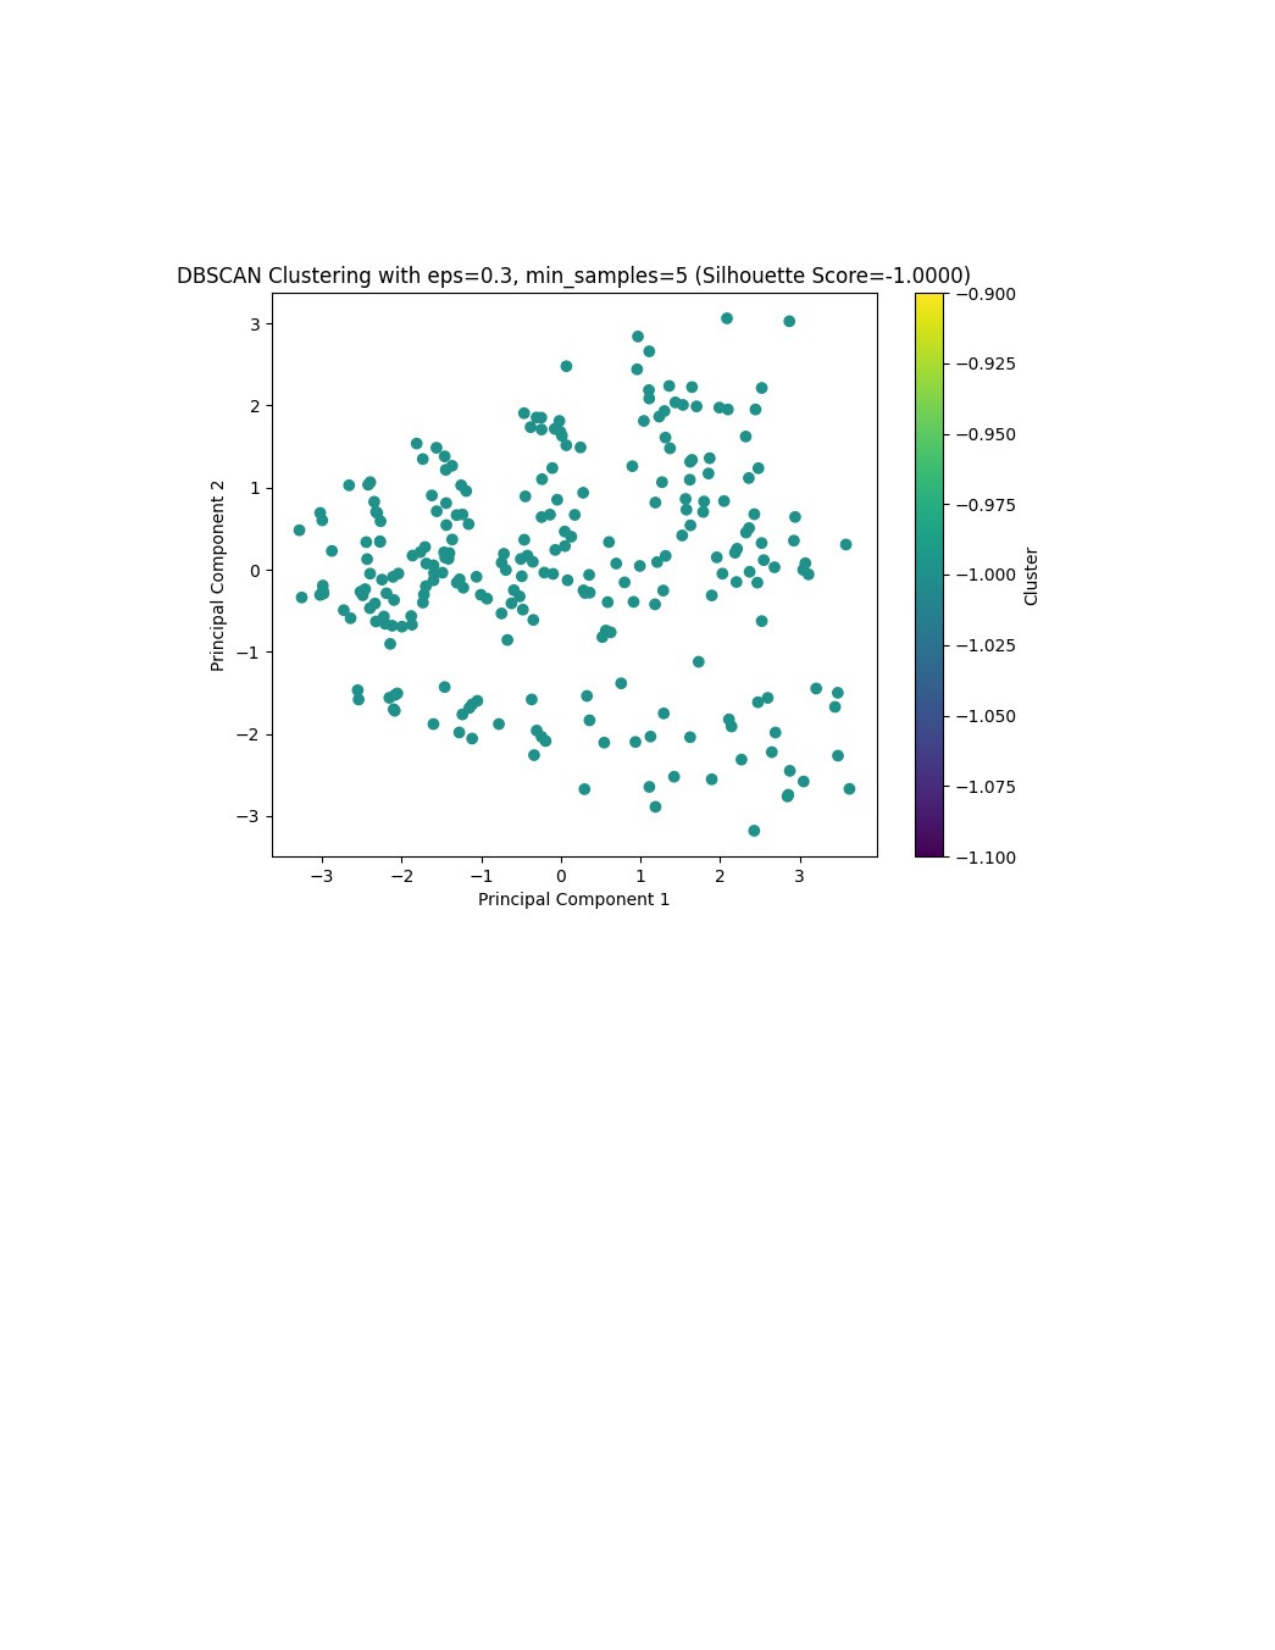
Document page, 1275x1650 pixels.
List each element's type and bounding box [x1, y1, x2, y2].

picture [150, 205, 1125, 937]
